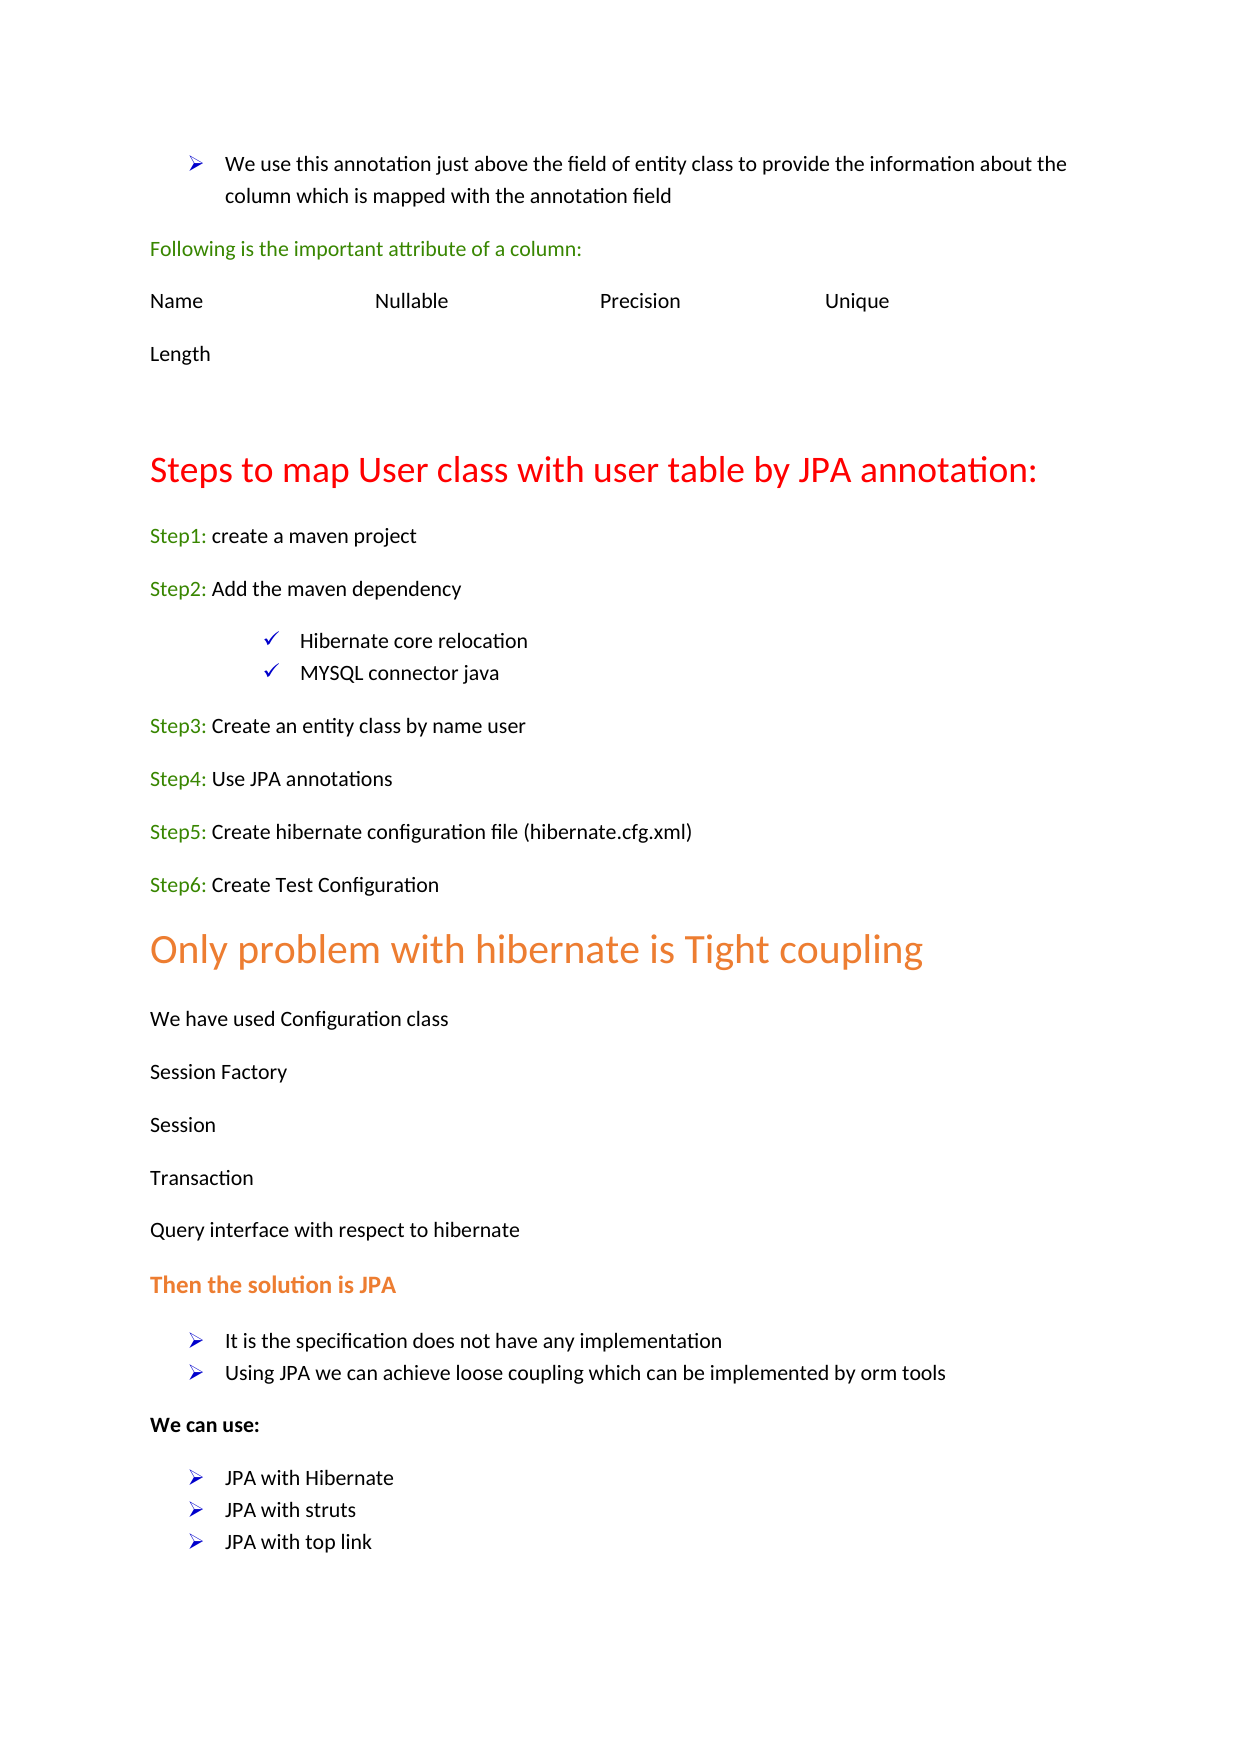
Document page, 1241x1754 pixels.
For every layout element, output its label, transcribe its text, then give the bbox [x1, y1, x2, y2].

list Using JPA we can achieve loose coupling which can be implemented by orm tools [187, 1359, 1090, 1385]
text Step6: Create Test Configuration [150, 871, 1090, 897]
list JPA with struts [187, 1496, 1090, 1523]
list JPA with Hibernate [187, 1464, 1090, 1491]
text Steps to map User class with user table by JPA annotation: [150, 446, 1090, 492]
text Name Nullable Precision Unique [150, 288, 1090, 314]
text Query interface with respect to hibernate [150, 1217, 1090, 1243]
list JPA with top link [187, 1528, 1090, 1555]
list MYSQL connector java [262, 659, 1090, 686]
text Following is the important attribute of a column: [150, 235, 1090, 261]
text Session [150, 1111, 1090, 1138]
list Hibernate core relocation [262, 627, 1090, 654]
text Step4: Use JPA annotations [150, 765, 1090, 792]
list It is the specification does not have any implementation [187, 1327, 1090, 1353]
text Length [150, 340, 1090, 367]
text Step1: create a maven project [150, 522, 1090, 548]
text Then the solution is JPA [150, 1269, 1090, 1300]
text Step5: Create hibernate configuration file (hibernate.cfg.xml) [150, 818, 1090, 844]
text Transaction [150, 1164, 1090, 1190]
text Step3: Create an entity class by name user [150, 712, 1090, 739]
text Step2: Add the maven dependency [150, 575, 1090, 601]
text Only problem with hibernate is Tight coupling [150, 923, 1090, 974]
text Session Factory [150, 1058, 1090, 1085]
text We can use: [150, 1412, 1090, 1438]
list We use this annotation just above the field of entity class to provide the information about the column which is mapped with the annotation field [187, 150, 1090, 209]
text We have used Configuration class [150, 1005, 1090, 1032]
